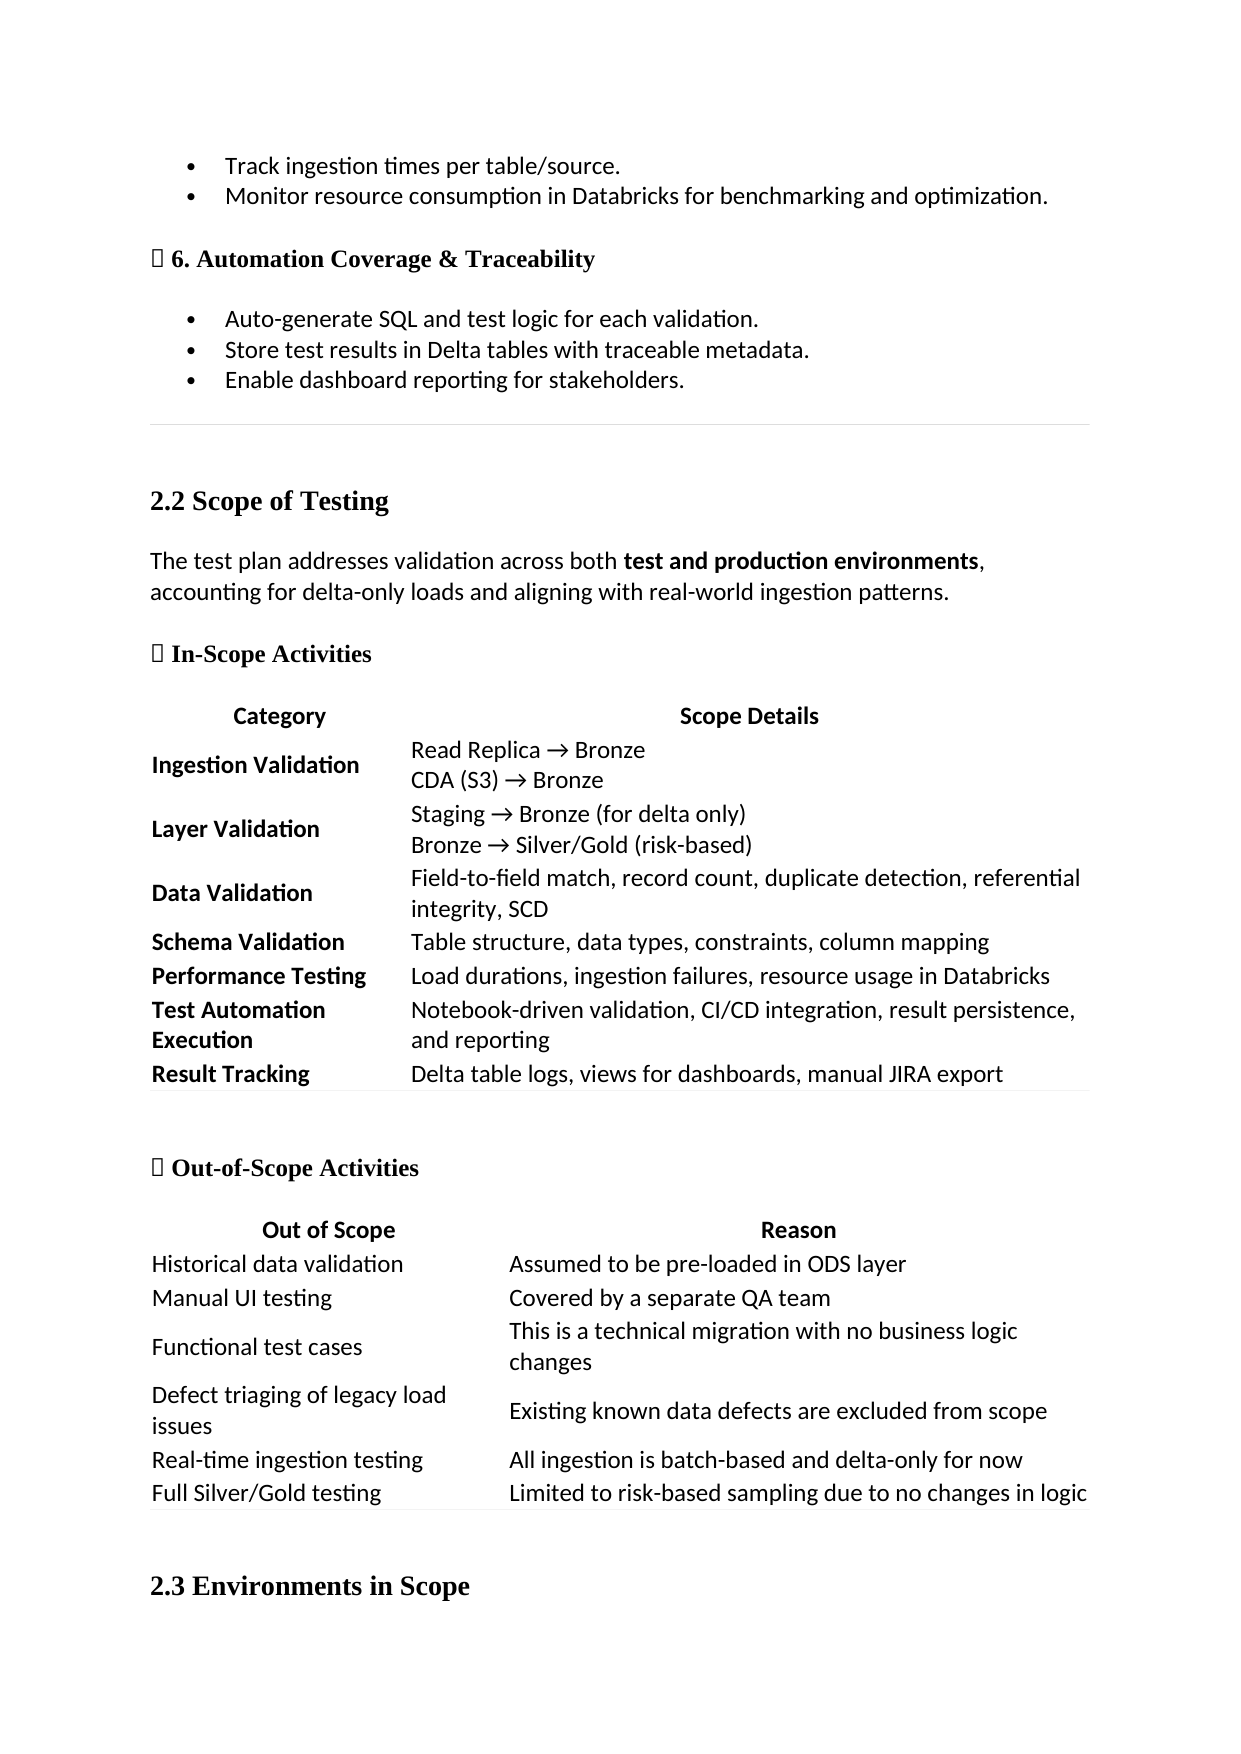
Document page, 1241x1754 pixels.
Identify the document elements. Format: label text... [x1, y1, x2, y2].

subtitle 🔹 6. Automation Coverage & Traceability [150, 240, 1090, 274]
table_cell Field-to-field match, record count, duplicate detection, referential integrity, SCD [409, 861, 1089, 925]
table_cell Staging → Bronze (for delta only) Bronze → Silver/Gold (risk-based) [409, 797, 1089, 861]
table_cell Result Tracking [150, 1056, 409, 1090]
table_cell Load durations, ingestion failures, resource usage in Databricks [409, 959, 1089, 992]
table_cell Historical data validation [150, 1247, 508, 1280]
subtitle 2.3 Environments in Scope [150, 1569, 1090, 1602]
subtitle 2.2 Scope of Testing [150, 484, 1090, 516]
table_cell Existing known data defects are excluded from scope [508, 1378, 1089, 1442]
table_cell Defect triaging of legacy load issues [150, 1378, 508, 1442]
table_cell All ingestion is batch-based and delta-only for now [508, 1442, 1089, 1476]
table_cell Notebook-driven validation, CI/CD integration, result persistence, and reporting [409, 992, 1089, 1056]
table_cell Test Automation Execution [150, 992, 409, 1056]
table_cell Full Silver/Gold testing [150, 1476, 508, 1509]
table_cell Delta table logs, views for dashboards, manual JIRA export [409, 1056, 1089, 1090]
text The test plan addresses validation across both test and production environments, accounting for delta-only loads and aligning with real-world ingestion patterns. [150, 545, 1090, 606]
table_cell This is a technical migration with no business logic changes [508, 1314, 1089, 1378]
table_cell Limited to risk-based sampling due to no changes in logic [508, 1476, 1089, 1509]
table_cell Real-time ingestion testing [150, 1442, 508, 1476]
table_cell Schema Validation [150, 925, 409, 959]
table_header Out of Scope [150, 1213, 508, 1247]
table_cell Performance Testing [150, 959, 409, 992]
table_cell Read Replica → Bronze CDA (S3) → Bronze [409, 733, 1089, 797]
table_cell Data Validation [150, 861, 409, 925]
table_cell Covered by a separate QA team [508, 1280, 1089, 1314]
table_cell Functional test cases [150, 1314, 508, 1378]
list Store test results in Delta tables with traceable metadata. [187, 334, 1090, 364]
table_header Reason [508, 1213, 1089, 1247]
table_cell Layer Validation [150, 797, 409, 861]
table_cell Manual UI testing [150, 1280, 508, 1314]
table_header Scope Details [409, 699, 1089, 732]
list Track ingestion times per table/source. [187, 150, 1090, 181]
list Enable dashboard reporting for stakeholders. [187, 364, 1090, 395]
table_cell Table structure, data types, constraints, column mapping [409, 925, 1089, 959]
table_cell Assumed to be pre-loaded in ODS layer [508, 1247, 1089, 1280]
subtitle ❌ Out-of-Scope Activities [150, 1150, 1090, 1184]
subtitle ✅ In-Scope Activities [150, 636, 1090, 670]
list Auto-generate SQL and test logic for each validation. [187, 303, 1090, 334]
table_cell Ingestion Validation [150, 733, 409, 797]
table_header Category [150, 699, 409, 732]
list Monitor resource consumption in Databricks for benchmarking and optimization. [187, 181, 1090, 211]
